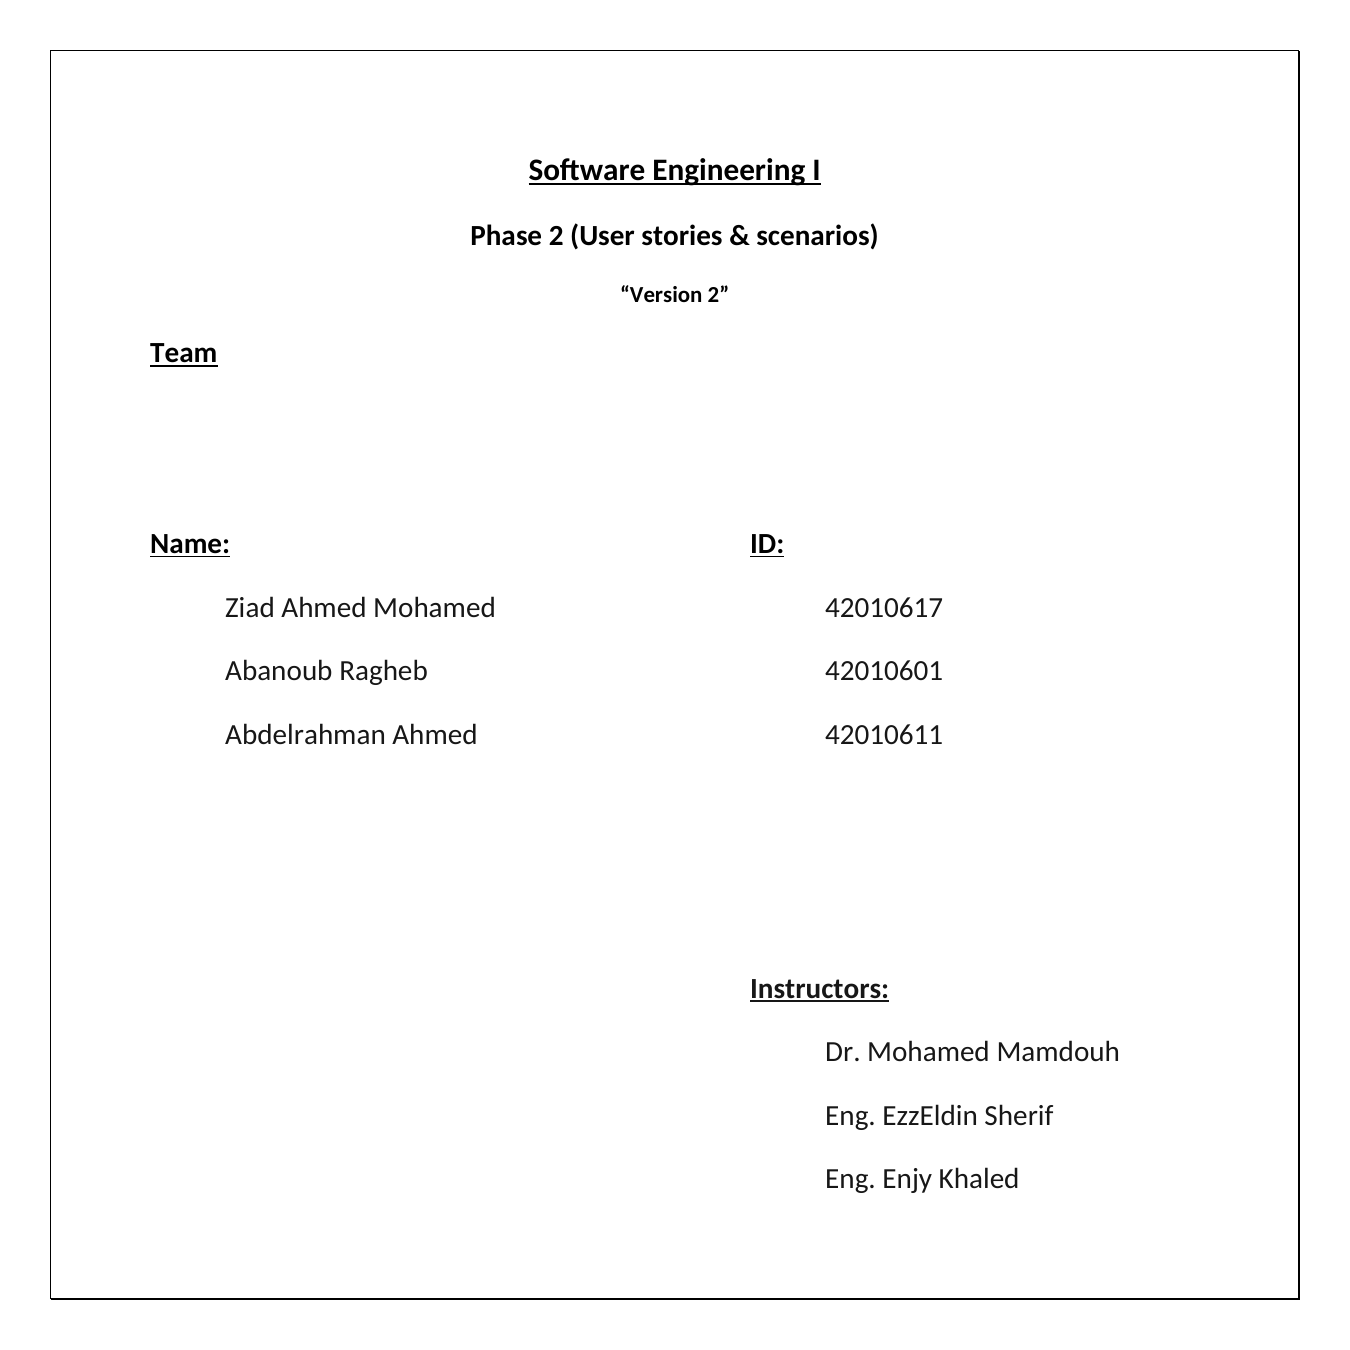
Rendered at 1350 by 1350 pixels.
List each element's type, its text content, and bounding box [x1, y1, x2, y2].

text Abdelrahman Ahmed 42010611 [150, 716, 1199, 751]
text Eng. EzzEldin Sherif [150, 1097, 1199, 1133]
text Team [150, 334, 1199, 370]
text Abanoub Ragheb 42010601 [150, 652, 1199, 688]
text Ziad Ahmed Mohamed 42010617 [150, 589, 1199, 624]
text Software Engineering I [150, 150, 1199, 188]
text Phase 2 (User stories & scenarios) [150, 217, 1199, 252]
text Name: ID: [150, 525, 1199, 561]
text Dr. Mohamed Mamdouh [150, 1033, 1199, 1069]
text Eng. Enjy Khaled [150, 1161, 1199, 1196]
text Instructors: [150, 970, 1199, 1006]
text “Version 2” [150, 280, 1199, 308]
